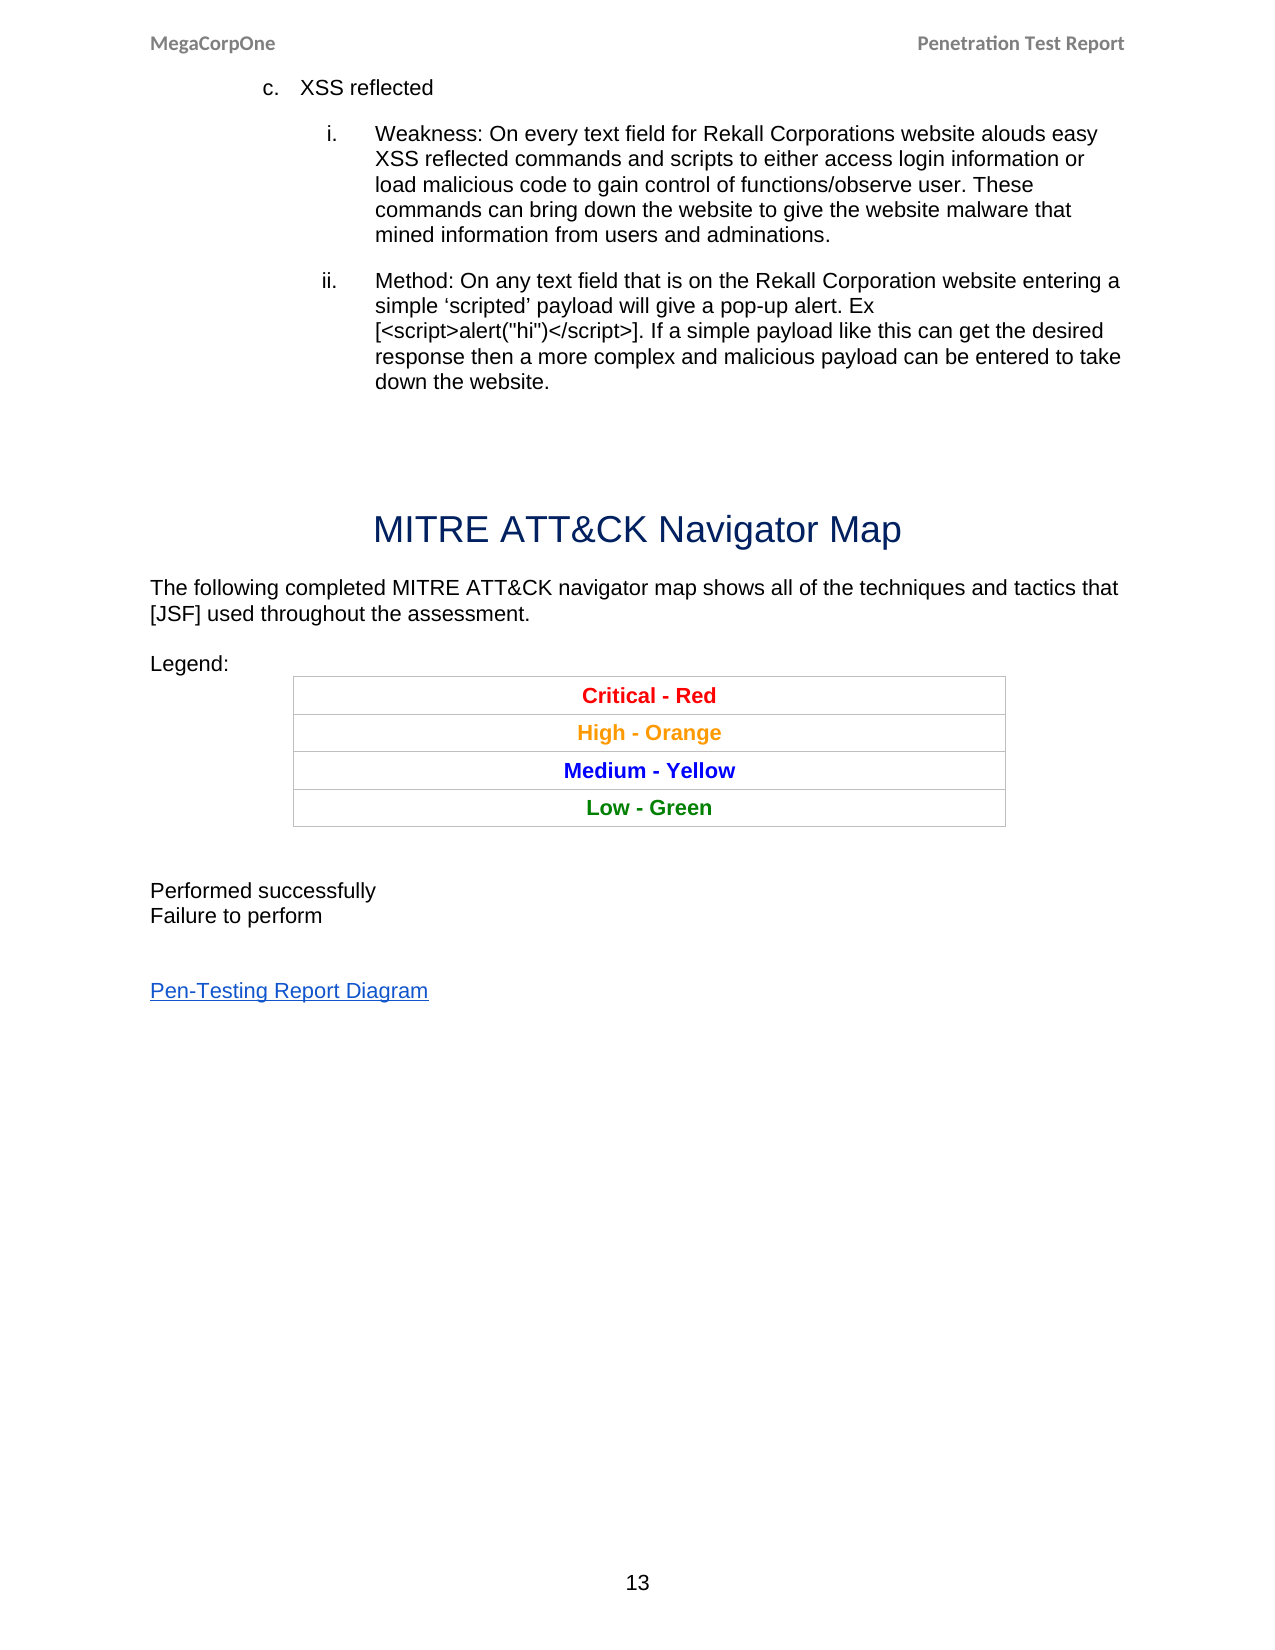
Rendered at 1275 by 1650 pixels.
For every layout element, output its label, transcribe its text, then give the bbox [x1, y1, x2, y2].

table_cell High - Orange [294, 715, 1005, 751]
text The following completed MITRE ATT&CK navigator map shows all of the techniques and tactics that [JSF] used throughout the assessment. [150, 575, 1125, 626]
table_header Critical - Red [294, 677, 1005, 713]
list Weakness: On every text field for Rekall Corporations website alouds easy XSS reflected commands and scripts to either access login information or load malicious code to gain control of functions/observe user. These commands can bring down the website to give the website malware that mined information from users and adminations. [337, 121, 1125, 247]
table_cell Low - Green [294, 790, 1005, 826]
list Method: On any text field that is on the Rekall Corporation website entering a simple ‘scripted’ payload will give a pop-up alert. Ex [<script>alert("hi")</script>]. If a simple payload like this can get the desired response then a more complex and malicious payload can be entered to take down the website. [337, 268, 1125, 394]
table_cell Medium - Yellow [294, 752, 1005, 788]
text Legend: [150, 651, 1125, 676]
text Performed successfully [150, 877, 1125, 903]
text Failure to perform [150, 903, 1125, 928]
subtitle MITRE ATT&CK Navigator Map [150, 507, 1125, 550]
text Pen-Testing Report Diagram [150, 978, 1125, 1003]
list XSS reflected [262, 75, 1125, 100]
